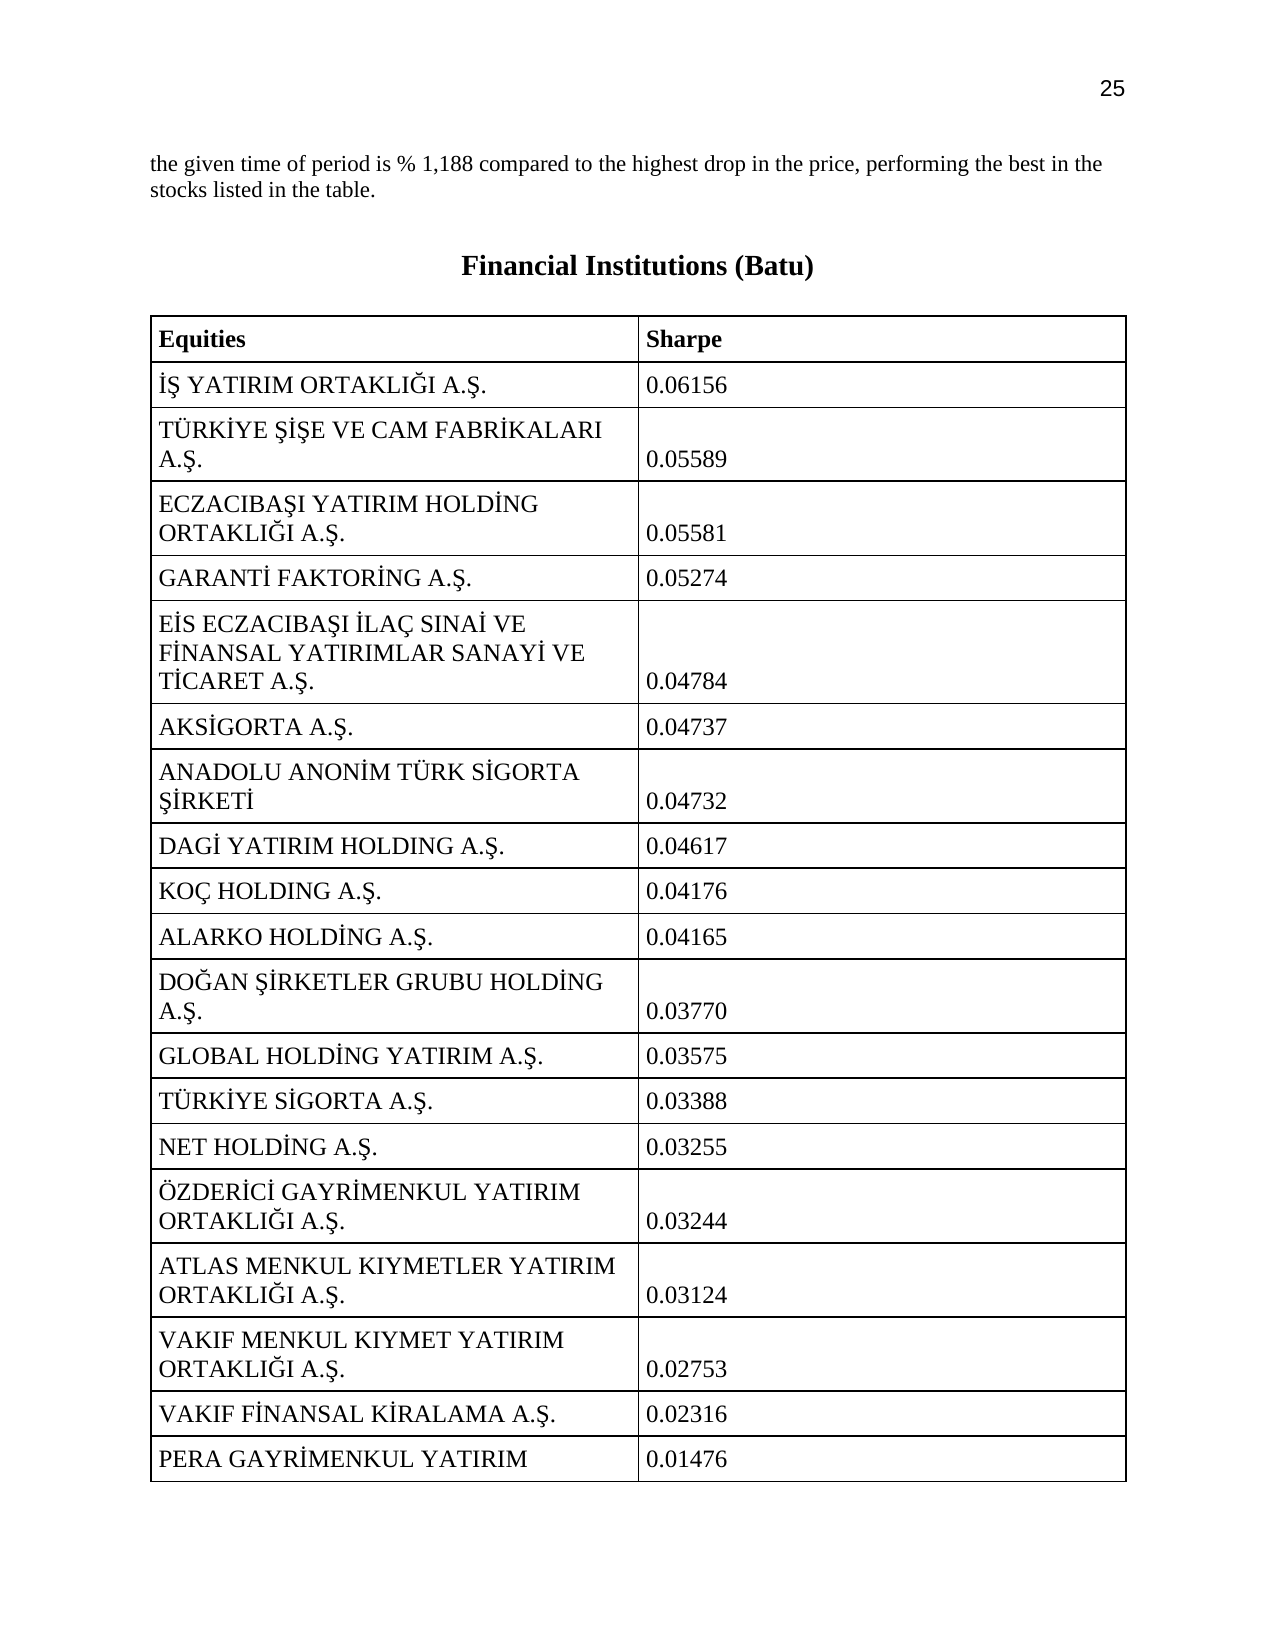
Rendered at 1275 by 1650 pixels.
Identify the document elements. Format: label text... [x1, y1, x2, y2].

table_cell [152, 1437, 638, 1481]
table_cell 0.03388 [639, 1079, 1125, 1123]
table_cell 0.05589 [639, 408, 1125, 480]
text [150, 150, 1125, 203]
table_cell TÜRKİYE SİGORTA A.Ş. [152, 1079, 638, 1123]
table_cell 0.04784 [639, 601, 1125, 703]
table_cell 0.02753 [639, 1318, 1125, 1390]
table_cell NET HOLDİNG A.Ş. [152, 1124, 638, 1168]
table_cell 0.04165 [639, 914, 1125, 958]
table_cell ANADOLU ANONİM TÜRK SİGORTA ŞİRKETİ [152, 750, 638, 822]
table_cell 0.03575 [639, 1034, 1125, 1077]
text Financial Institutions (Batu) [150, 248, 1125, 282]
table_cell 0.03770 [639, 960, 1125, 1032]
table_cell ECZACIBAŞI YATIRIM HOLDİNG ORTAKLIĞI A.Ş. [152, 482, 638, 554]
table_cell 0.04176 [639, 869, 1125, 913]
table_cell VAKIF FİNANSAL KİRALAMA A.Ş. [152, 1392, 638, 1435]
table_cell ATLAS MENKUL KIYMETLER YATIRIM ORTAKLIĞI A.Ş. [152, 1244, 638, 1316]
table_cell VAKIF MENKUL KIYMET YATIRIM ORTAKLIĞI A.Ş. [152, 1318, 638, 1390]
table_cell 0.04617 [639, 824, 1125, 867]
table_cell 0.05274 [639, 556, 1125, 600]
table_cell DAGİ YATIRIM HOLDING A.Ş. [152, 824, 638, 867]
table_cell 0.04737 [639, 704, 1125, 748]
table_cell 0.03124 [639, 1244, 1125, 1316]
table_cell DOĞAN ŞİRKETLER GRUBU HOLDİNG A.Ş. [152, 960, 638, 1032]
table_cell TÜRKİYE ŞİŞE VE CAM FABRİKALARI A.Ş. [152, 408, 638, 480]
table_cell 0.01476 [639, 1437, 1125, 1481]
table_cell 0.06156 [639, 363, 1125, 406]
table_cell ÖZDERİCİ GAYRİMENKUL YATIRIM ORTAKLIĞI A.Ş. [152, 1170, 638, 1242]
table_cell GARANTİ FAKTORİNG A.Ş. [152, 556, 638, 600]
table_cell 0.02316 [639, 1392, 1125, 1435]
table_cell 0.03255 [639, 1124, 1125, 1168]
table_header Sharpe [639, 317, 1125, 361]
table_cell AKSİGORTA A.Ş. [152, 704, 638, 748]
table_cell KOÇ HOLDING A.Ş. [152, 869, 638, 913]
table_cell EİS ECZACIBAŞI İLAÇ SINAİ VE FİNANSAL YATIRIMLAR SANAYİ VE TİCARET A.Ş. [152, 601, 638, 703]
table_cell 0.04732 [639, 750, 1125, 822]
table_cell 0.05581 [639, 482, 1125, 554]
table_cell 0.03244 [639, 1170, 1125, 1242]
table_header Equities [152, 317, 638, 361]
table_cell ALARKO HOLDİNG A.Ş. [152, 914, 638, 958]
table_cell GLOBAL HOLDİNG YATIRIM A.Ş. [152, 1034, 638, 1077]
table_cell İŞ YATIRIM ORTAKLIĞI A.Ş. [152, 363, 638, 406]
